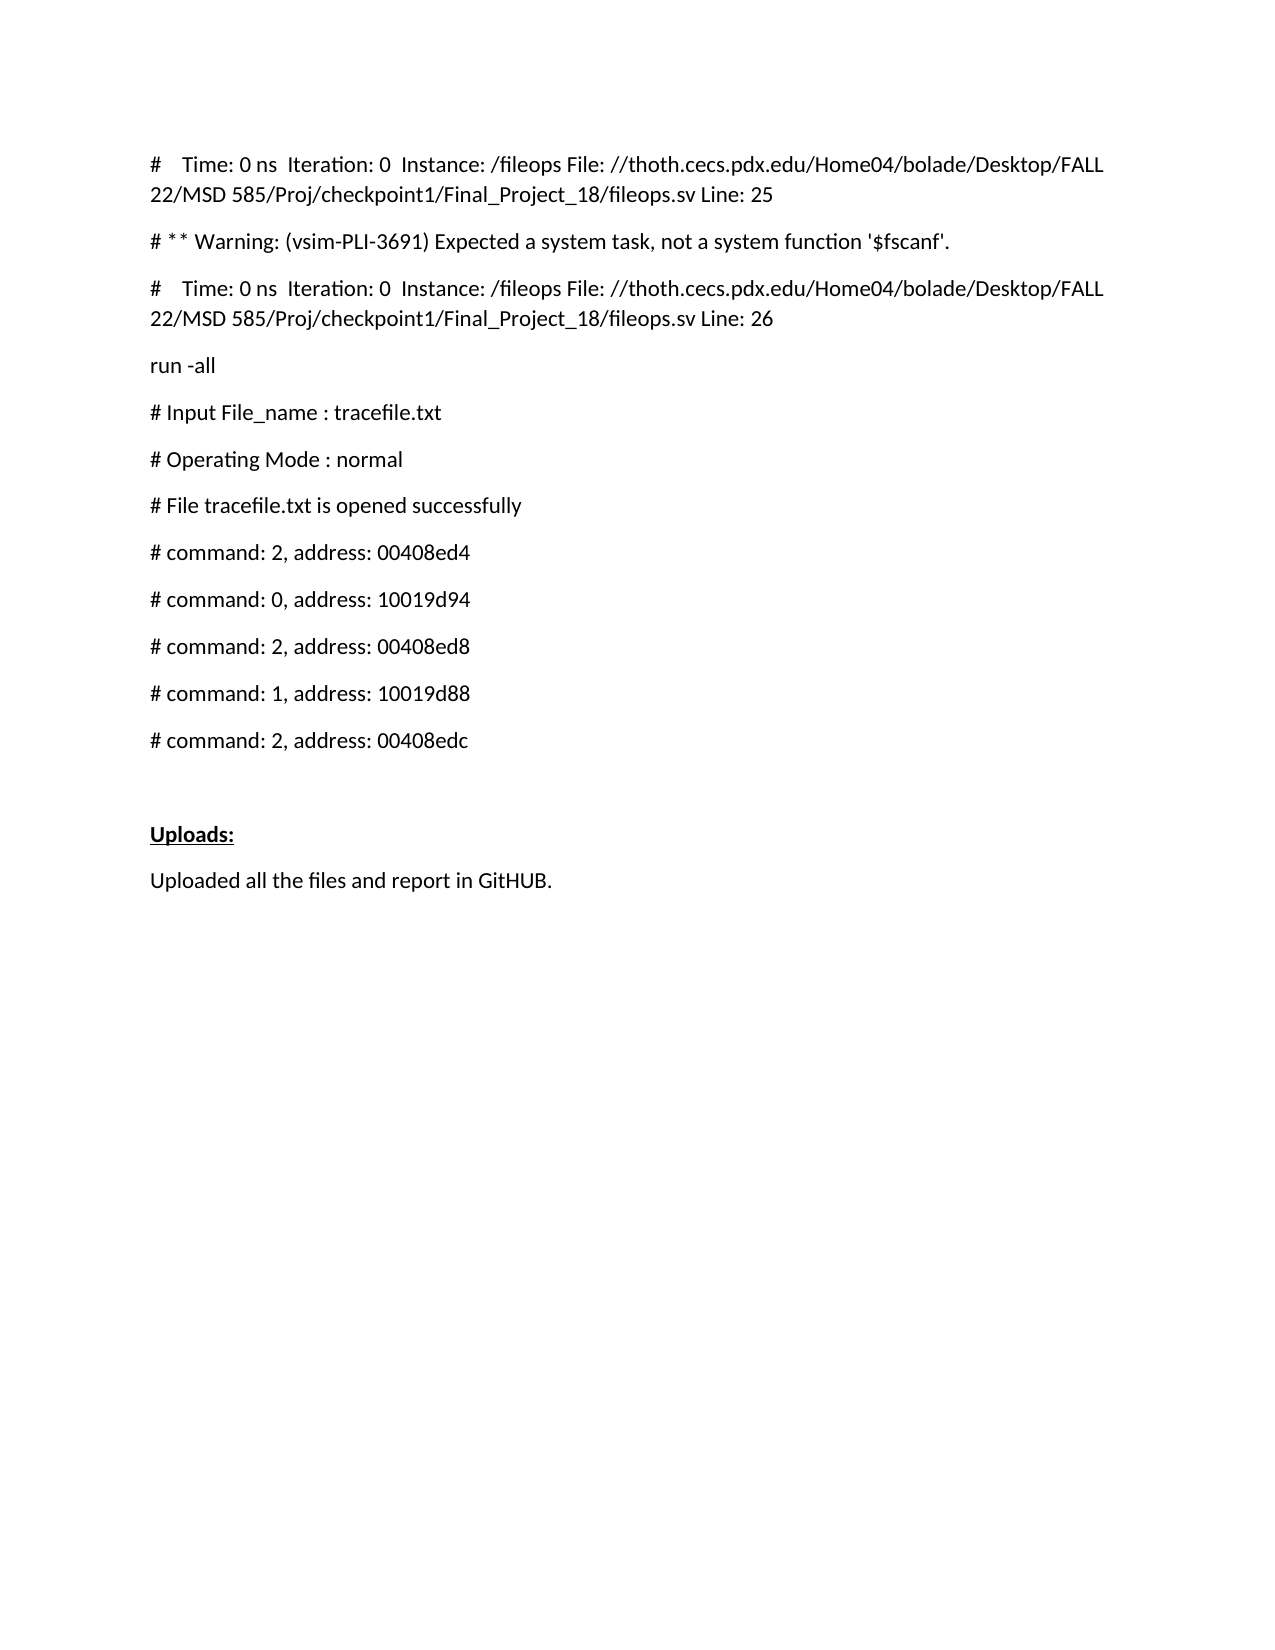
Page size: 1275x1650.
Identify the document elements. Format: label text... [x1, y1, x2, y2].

text # command: 2, address: 00408ed8 [150, 632, 1125, 660]
text run -all [150, 351, 1125, 379]
text # command: 2, address: 00408edc [150, 726, 1125, 754]
text # Time: 0 ns Iteration: 0 Instance: /fileops File: //thoth.cecs.pdx.edu/Home04/bolade/Desktop/FALL 22/MSD 585/Proj/checkpoint1/Final_Project_18/fileops.sv Line: 25 [150, 150, 1125, 208]
text # Operating Mode : normal [150, 445, 1125, 473]
text # command: 0, address: 10019d94 [150, 585, 1125, 613]
text # ** Warning: (vsim-PLI-3691) Expected a system task, not a system function '$fscanf'. [150, 227, 1125, 255]
text # File tracefile.txt is opened successfully [150, 492, 1125, 520]
text Uploads: [150, 820, 1125, 848]
text # command: 2, address: 00408ed4 [150, 538, 1125, 567]
text Uploaded all the files and report in GitHUB. [150, 867, 1125, 895]
text # Time: 0 ns Iteration: 0 Instance: /fileops File: //thoth.cecs.pdx.edu/Home04/bolade/Desktop/FALL 22/MSD 585/Proj/checkpoint1/Final_Project_18/fileops.sv Line: 26 [150, 274, 1125, 332]
text # Input File_name : tracefile.txt [150, 398, 1125, 426]
text # command: 1, address: 10019d88 [150, 679, 1125, 707]
